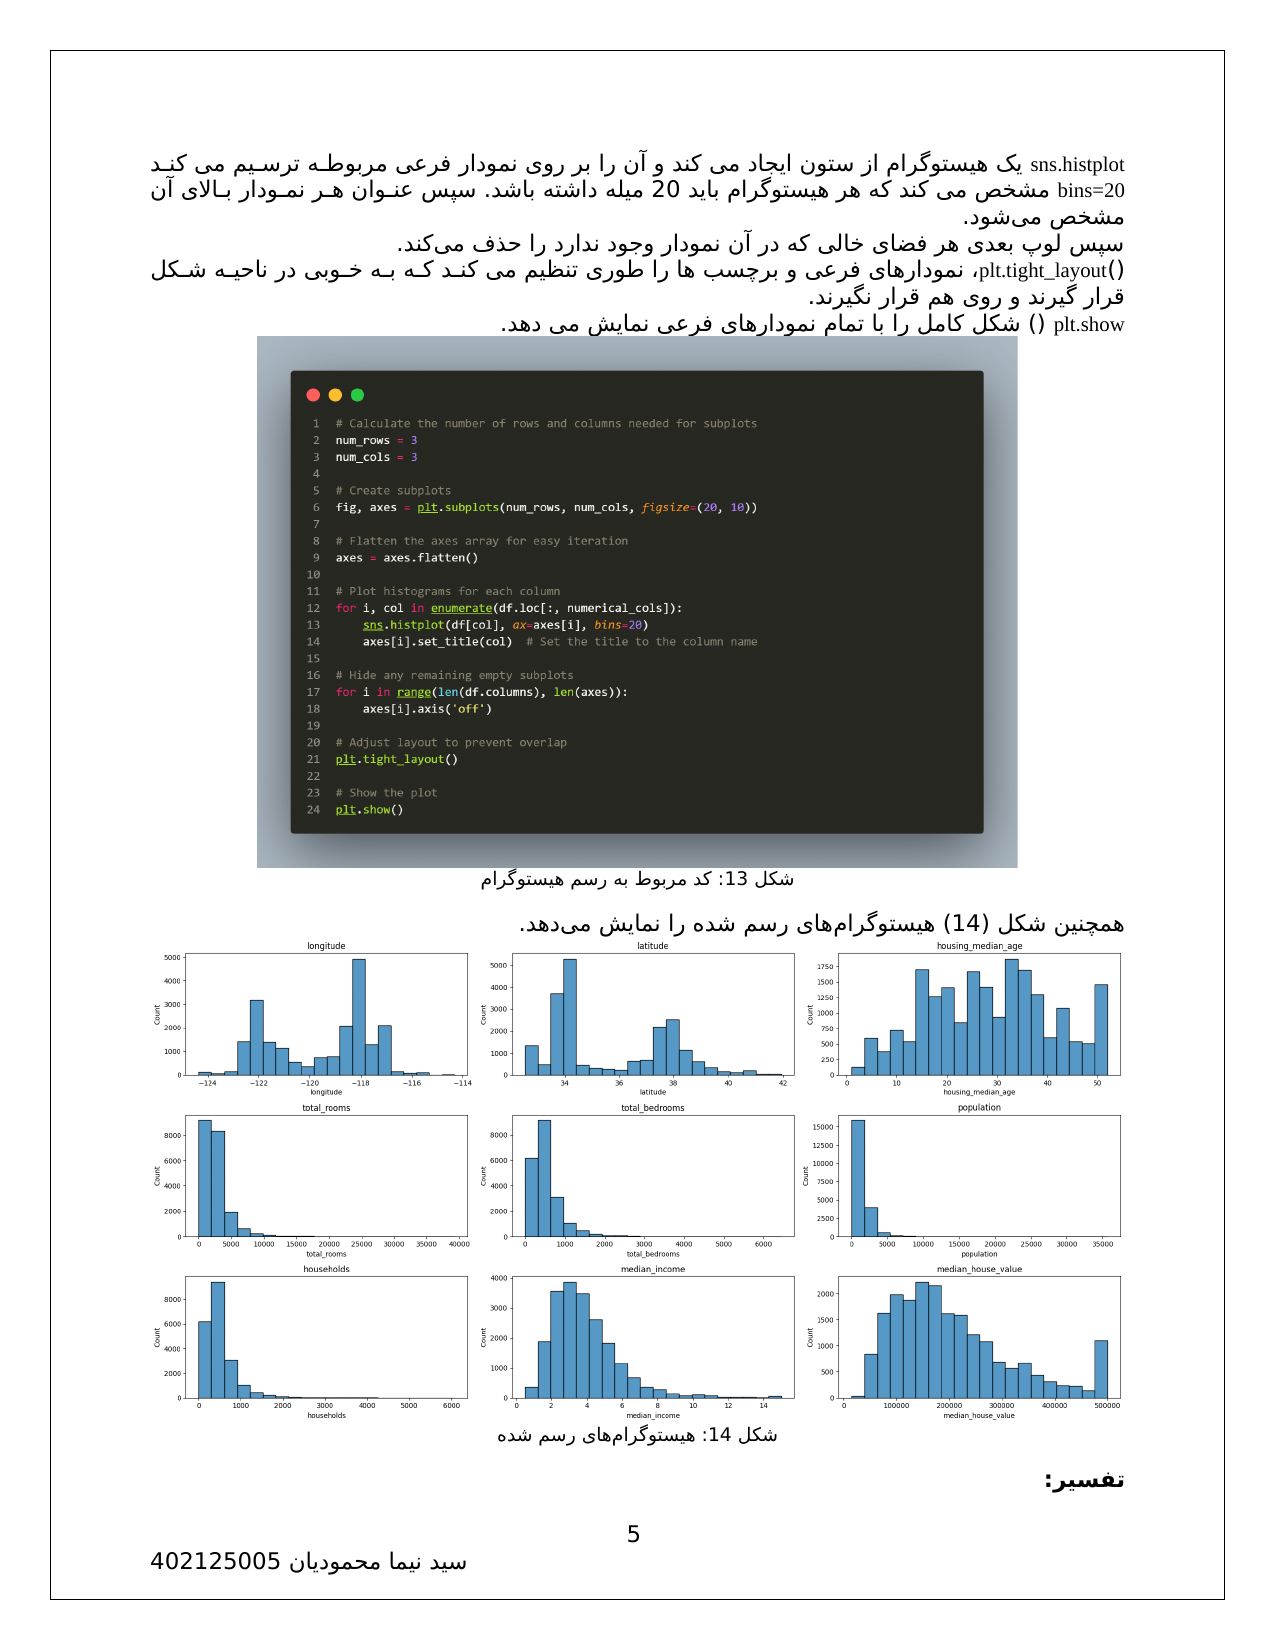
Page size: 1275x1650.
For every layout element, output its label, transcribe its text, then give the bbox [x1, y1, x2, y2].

text شکل 14: هیستوگرام‌های رسم شده [150, 1424, 1125, 1446]
text همچنین شکل (14) هیستوگرام‌های رسم شده را نمایش می‌دهد. [150, 911, 1125, 937]
text سپس لوپ بعدی هر فضای خالی که در آن نمودار وجود ندارد را حذف می‌کند. [150, 230, 1125, 257]
text تفسیر: [150, 1466, 1125, 1493]
text sns.histplot یک هیستوگرام از ستون ایجاد می کند و آن را بر روی نمودار فرعی مربوطه ترسیم می کند bins=20 مشخص می کند که هر هیستوگرام باید 20 میله داشته باشد. سپس عنوان هر نمودار بالای آن مشخص می‌شود. [150, 150, 1125, 230]
picture [257, 336, 1018, 868]
text شکل 13: کد مربوط به رسم هیستوگرام [150, 868, 1125, 890]
text plt.show () شکل کامل را با تمام نمودارهای فرعی نمایش می دهد. [150, 310, 1125, 337]
text ()plt.tight_layout، نمودارهای فرعی و برچسب ها را طوری تنظیم می کند که به خوبی در ناحیه شکل قرار گیرند و روی هم قرار نگیرند. [150, 257, 1125, 310]
picture [150, 937, 1125, 1424]
